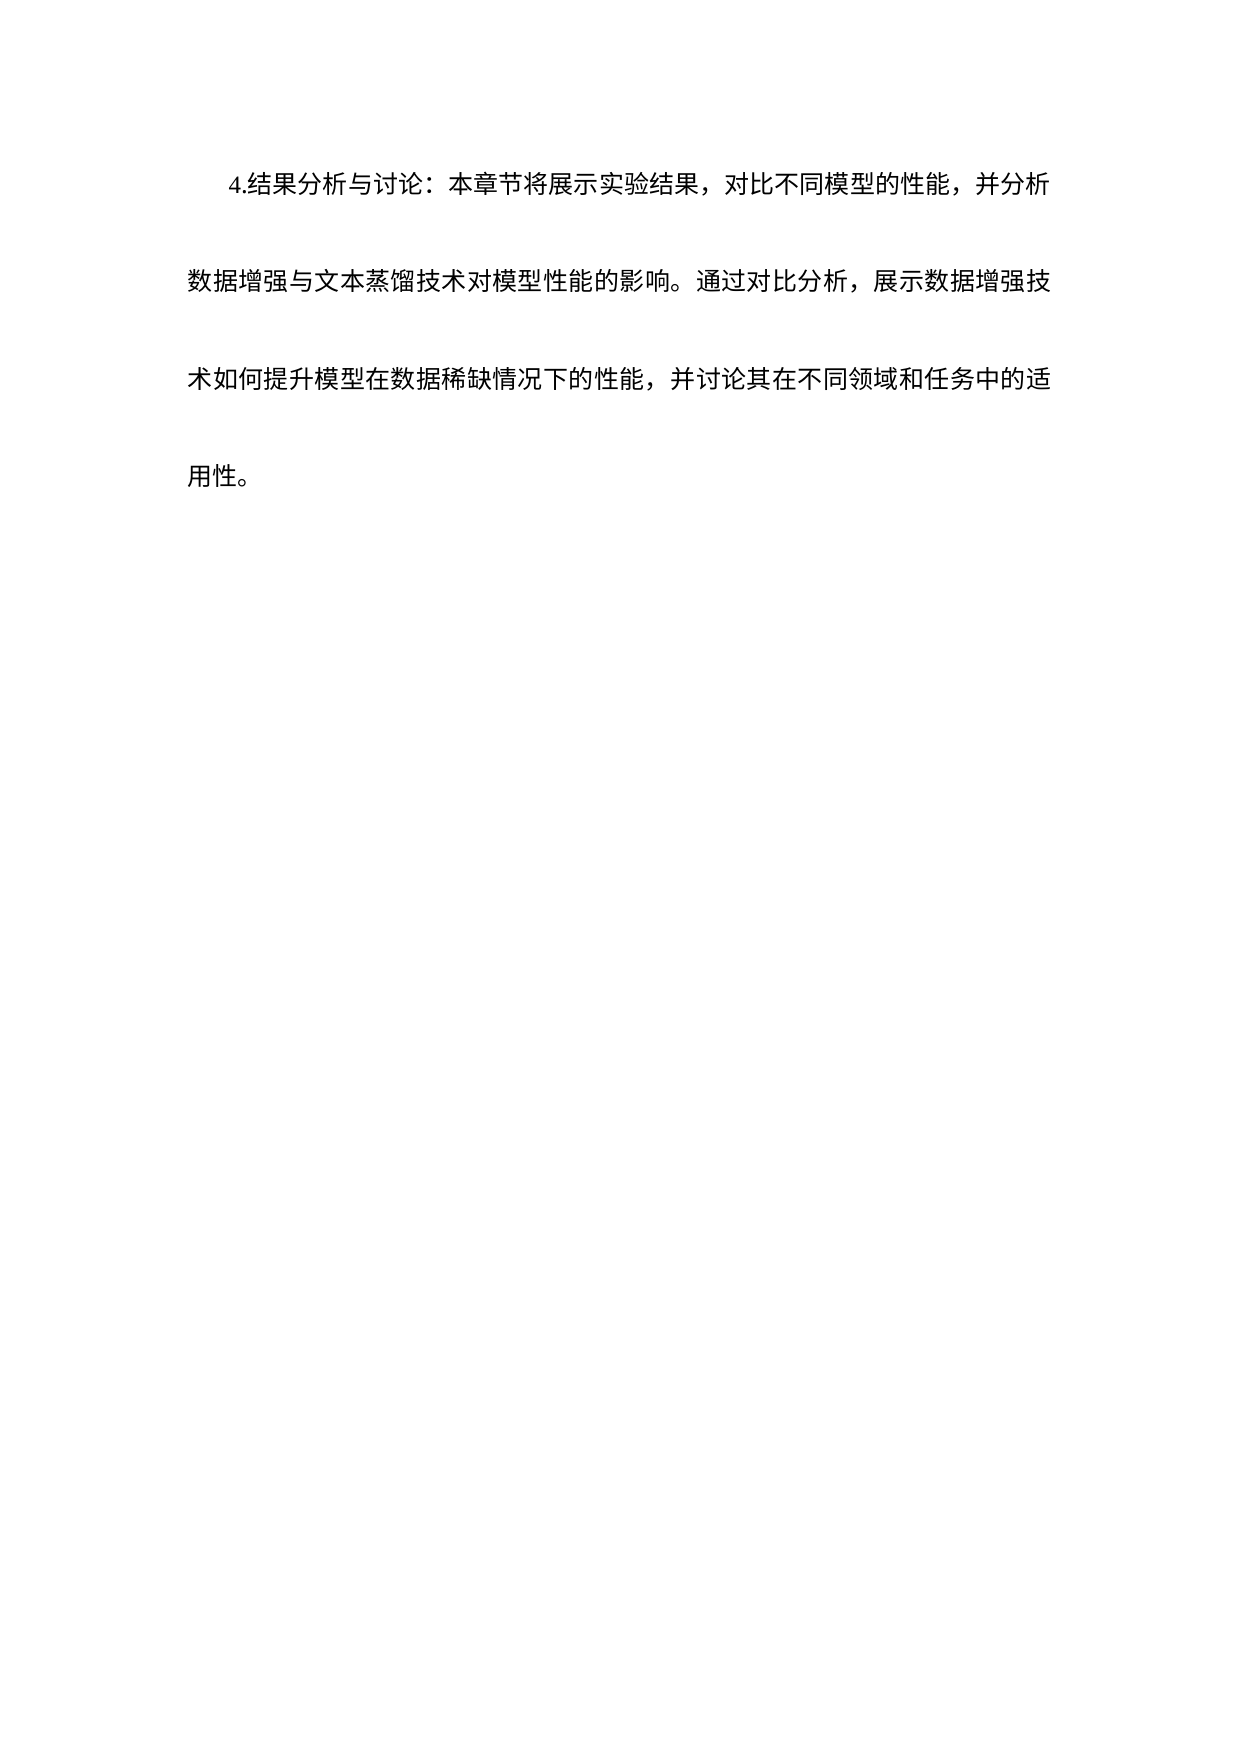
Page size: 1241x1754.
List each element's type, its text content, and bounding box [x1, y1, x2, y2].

text 4.结果分析与讨论：本章节将展示实验结果，对比不同模型的性能，并分析数据增强与文本蒸馏技术对模型性能的影响。通过对比分析，展示数据增强技术如何提升模型在数据稀缺情况下的性能，并讨论其在不同领域和任务中的适用性。 [187, 150, 1053, 507]
